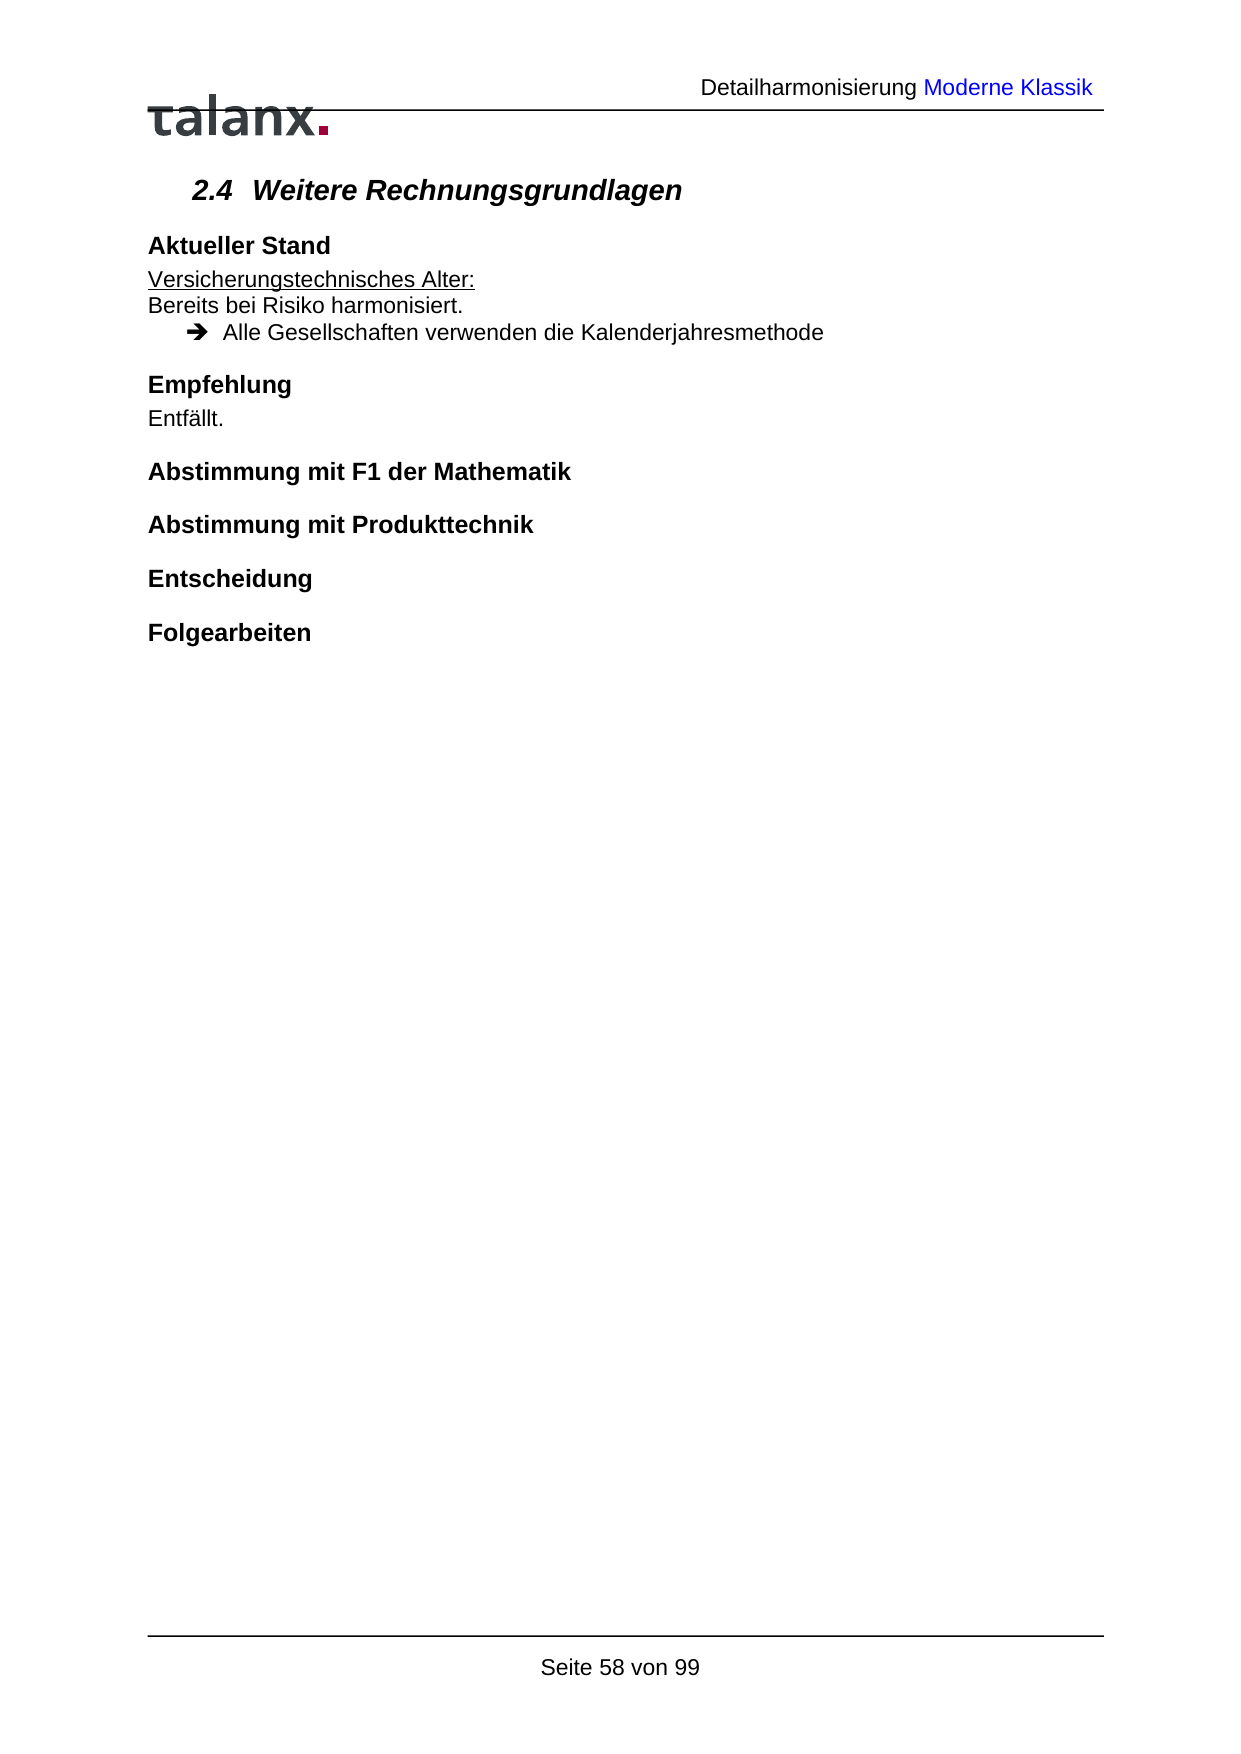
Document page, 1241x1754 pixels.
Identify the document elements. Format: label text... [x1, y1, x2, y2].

subtitle Abstimmung mit Produkttechnik [148, 510, 1093, 539]
text Bereits bei Risiko harmonisiert. [148, 292, 1093, 319]
subtitle Entscheidung [148, 564, 1093, 593]
text Entfällt. [148, 405, 1093, 432]
subtitle Aktueller Stand [148, 231, 1093, 260]
list Alle Gesellschaften verwenden die Kalenderjahresmethode [185, 319, 1093, 345]
text Versicherungstechnisches Alter: [148, 266, 1093, 292]
subtitle Abstimmung mit F1 der Mathematik [148, 457, 1093, 485]
subtitle Empfehlung [148, 370, 1093, 399]
subtitle Folgearbeiten [148, 618, 1093, 647]
subtitle Weitere Rechnungsgrundlagen [192, 173, 1093, 206]
